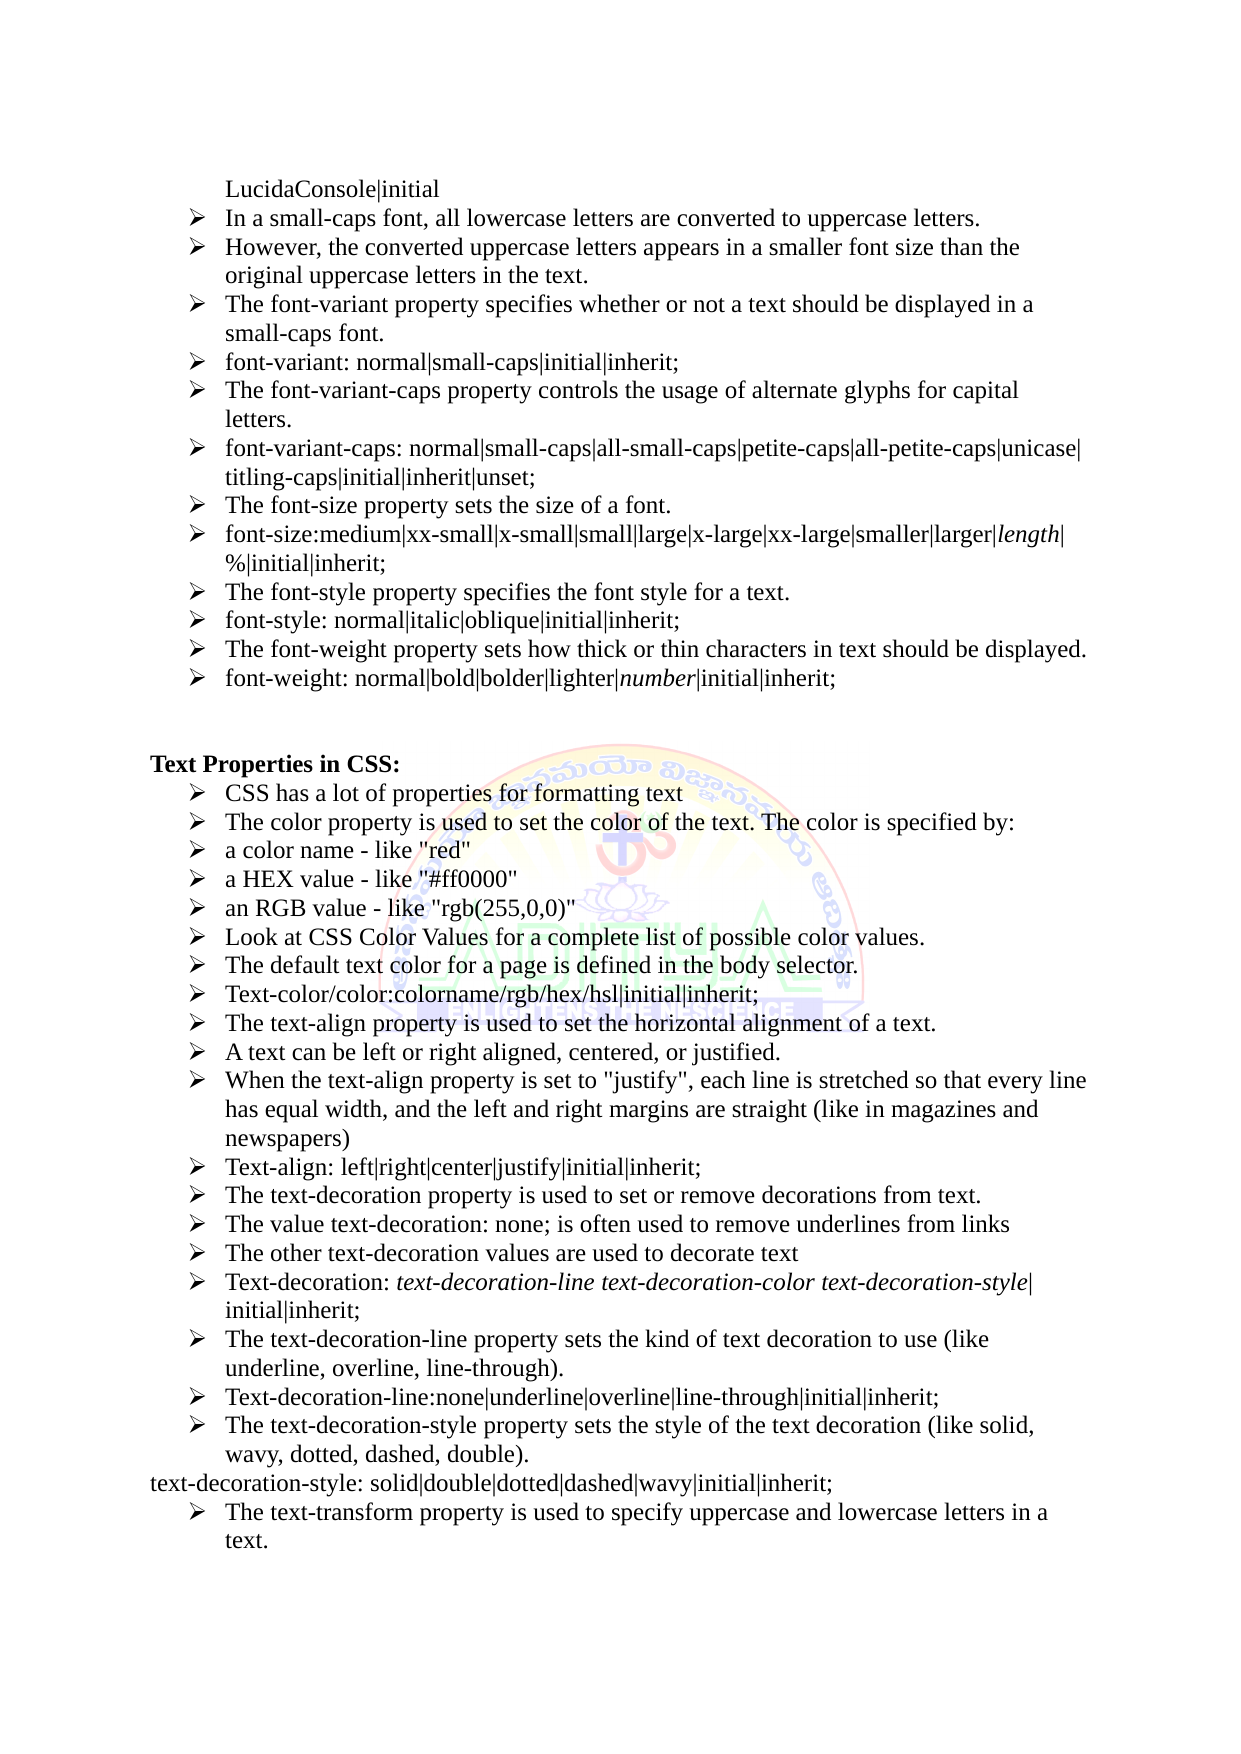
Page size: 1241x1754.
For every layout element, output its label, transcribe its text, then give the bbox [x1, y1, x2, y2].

list font-size:medium|xx-small|x-small|small|large|x-large|xx-large|smaller|larger|length|%|initial|inherit; [187, 519, 1090, 577]
list The text-transform property is used to specify uppercase and lowercase letters in a text. [187, 1497, 1090, 1554]
list Look at CSS Color Values for a complete list of possible color values. [187, 922, 1090, 950]
list The font-size property sets the size of a font. [187, 490, 1090, 519]
list A text can be left or right aligned, centered, or justified. [187, 1037, 1090, 1065]
list Text-align: left|right|center|justify|initial|inherit; [187, 1152, 1090, 1180]
list The font-weight property sets how thick or thin characters in text should be displayed. [187, 634, 1090, 663]
list The value text-decoration: none; is often used to remove underlines from links [187, 1209, 1090, 1238]
list The default text color for a page is defined in the body selector. [187, 950, 1090, 979]
list When the text-align property is set to "justify", each line is stretched so that every line has equal width, and the left and right margins are straight (like in magazines and newspapers) [187, 1065, 1090, 1152]
list font-variant-caps: normal|small-caps|all-small-caps|petite-caps|all-petite-caps|unicase|titling-caps|initial|inherit|unset; [187, 433, 1090, 490]
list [187, 174, 1090, 203]
list Text-decoration: text-decoration-line text-decoration-color text-decoration-style|initial|inherit; [187, 1267, 1090, 1324]
list In a small-caps font, all lowercase letters are converted to uppercase letters. [187, 203, 1090, 232]
list font-weight: normal|bold|bolder|lighter|number|initial|inherit; [187, 663, 1090, 692]
list font-variant: normal|small-caps|initial|inherit; [187, 347, 1090, 375]
text Text Properties in CSS: [150, 749, 1090, 778]
list The text-decoration property is used to set or remove decorations from text. [187, 1180, 1090, 1209]
list a HEX value - like "#ff0000" [187, 864, 1090, 893]
list The color property is used to set the color of the text. The color is specified by: [187, 807, 1090, 835]
list a color name - like "red" [187, 835, 1090, 864]
list font-style: normal|italic|oblique|initial|inherit; [187, 605, 1090, 634]
list The font-variant property specifies whether or not a text should be displayed in a small-caps font. [187, 289, 1090, 347]
list The text-decoration-style property sets the style of the text decoration (like solid, wavy, dotted, dashed, double). [187, 1410, 1090, 1468]
list The text-decoration-line property sets the kind of text decoration to use (like underline, overline, line-through). [187, 1324, 1090, 1382]
list The font-style property specifies the font style for a text. [187, 577, 1090, 605]
list Text-decoration-line:none|underline|overline|line-through|initial|inherit; [187, 1382, 1090, 1410]
text text-decoration-style: solid|double|dotted|dashed|wavy|initial|inherit; [150, 1468, 1090, 1497]
list However, the converted uppercase letters appears in a smaller font size than the original uppercase letters in the text. [187, 232, 1090, 289]
list Text-color/color:colorname/rgb/hex/hsl|initial|inherit; [187, 979, 1090, 1008]
list an RGB value - like "rgb(255,0,0)" [187, 893, 1090, 922]
list CSS has a lot of properties for formatting text [187, 778, 1090, 807]
list The text-align property is used to set the horizontal alignment of a text. [187, 1008, 1090, 1037]
list The other text-decoration values are used to decorate text [187, 1238, 1090, 1267]
list The font-variant-caps property controls the usage of alternate glyphs for capital letters. [187, 375, 1090, 433]
